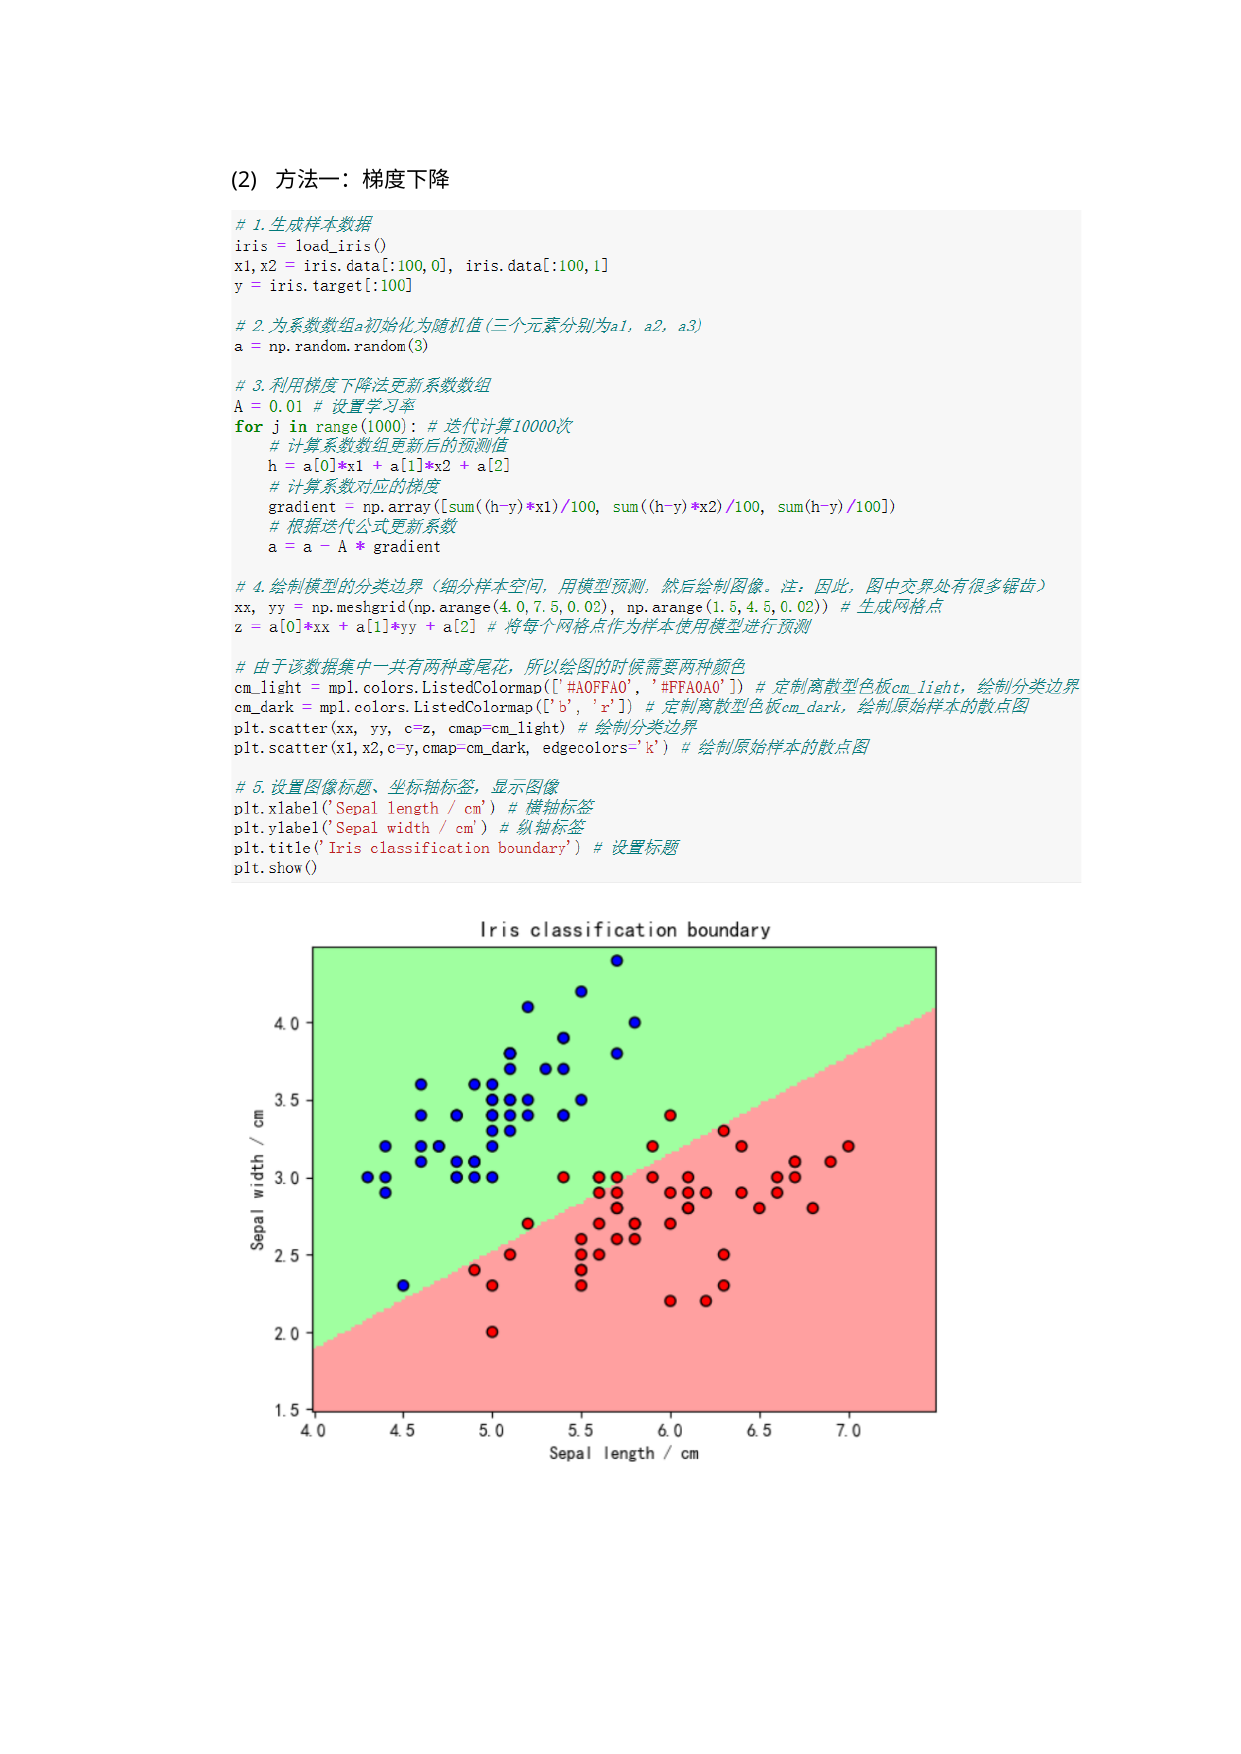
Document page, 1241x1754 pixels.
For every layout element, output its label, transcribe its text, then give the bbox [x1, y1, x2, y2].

picture [231, 210, 1082, 883]
list 方法一：梯度下降 [231, 162, 1053, 194]
picture [231, 906, 951, 1466]
